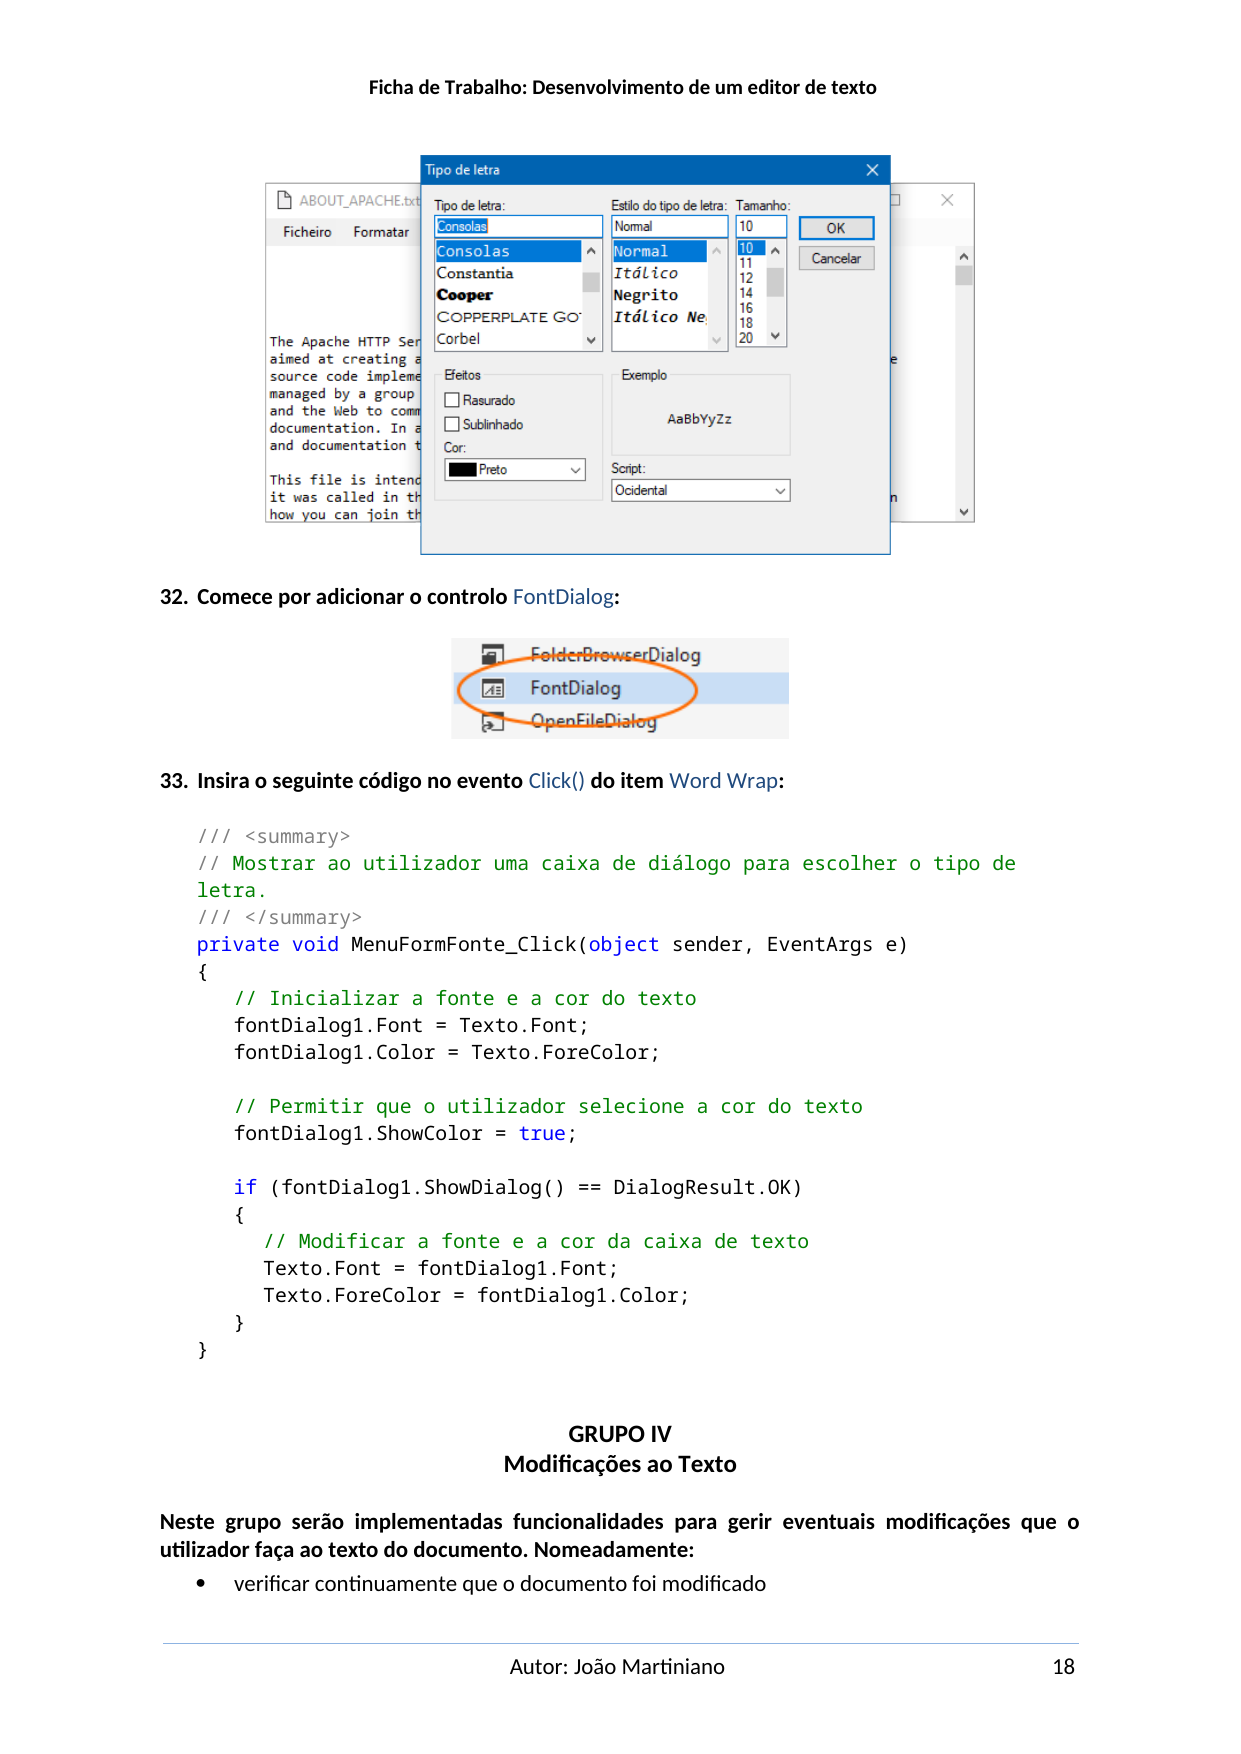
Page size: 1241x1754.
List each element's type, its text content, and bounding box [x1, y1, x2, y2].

text Texto.Font = fontDialog1.Font; [197, 1254, 1081, 1281]
text // Inicializar a fonte e a cor do texto [197, 984, 1081, 1011]
text GRUPO IV [159, 1418, 1081, 1449]
text } [197, 1308, 1081, 1335]
list Comece por adicionar o controlo FontDialog: [159, 582, 1081, 610]
picture [265, 155, 975, 555]
list verificar continuamente que o documento foi modificado [197, 1569, 1081, 1597]
text /// <summary> [197, 822, 1081, 849]
text Texto.ForeColor = fontDialog1.Color; [197, 1281, 1081, 1308]
text { [197, 957, 1081, 984]
text if (fontDialog1.ShowDialog() == DialogResult.OK) [197, 1173, 1081, 1200]
text fontDialog1.Color = Texto.ForeColor; [197, 1038, 1081, 1065]
text } [197, 1335, 1081, 1362]
text // Permitir que o utilizador selecione a cor do texto [197, 1092, 1081, 1119]
text /// </summary> [197, 903, 1081, 930]
text { [197, 1200, 1081, 1227]
text fontDialog1.Font = Texto.Font; [197, 1011, 1081, 1038]
text // Modificar a fonte e a cor da caixa de texto [197, 1227, 1081, 1254]
picture [451, 638, 789, 739]
list Insira o seguinte código no evento Click() do item Word Wrap: [159, 766, 1081, 794]
text Neste grupo serão implementadas funcionalidades para gerir eventuais modificações que o utilizador faça ao texto do documento. Nomeadamente: [159, 1507, 1081, 1563]
text private void MenuFormFonte_Click(object sender, EventArgs e) [197, 930, 1081, 957]
text fontDialog1.ShowColor = true; [197, 1119, 1081, 1146]
text // Mostrar ao utilizador uma caixa de diálogo para escolher o tipo de letra. [197, 849, 1081, 903]
text Modificações ao Texto [159, 1449, 1081, 1479]
